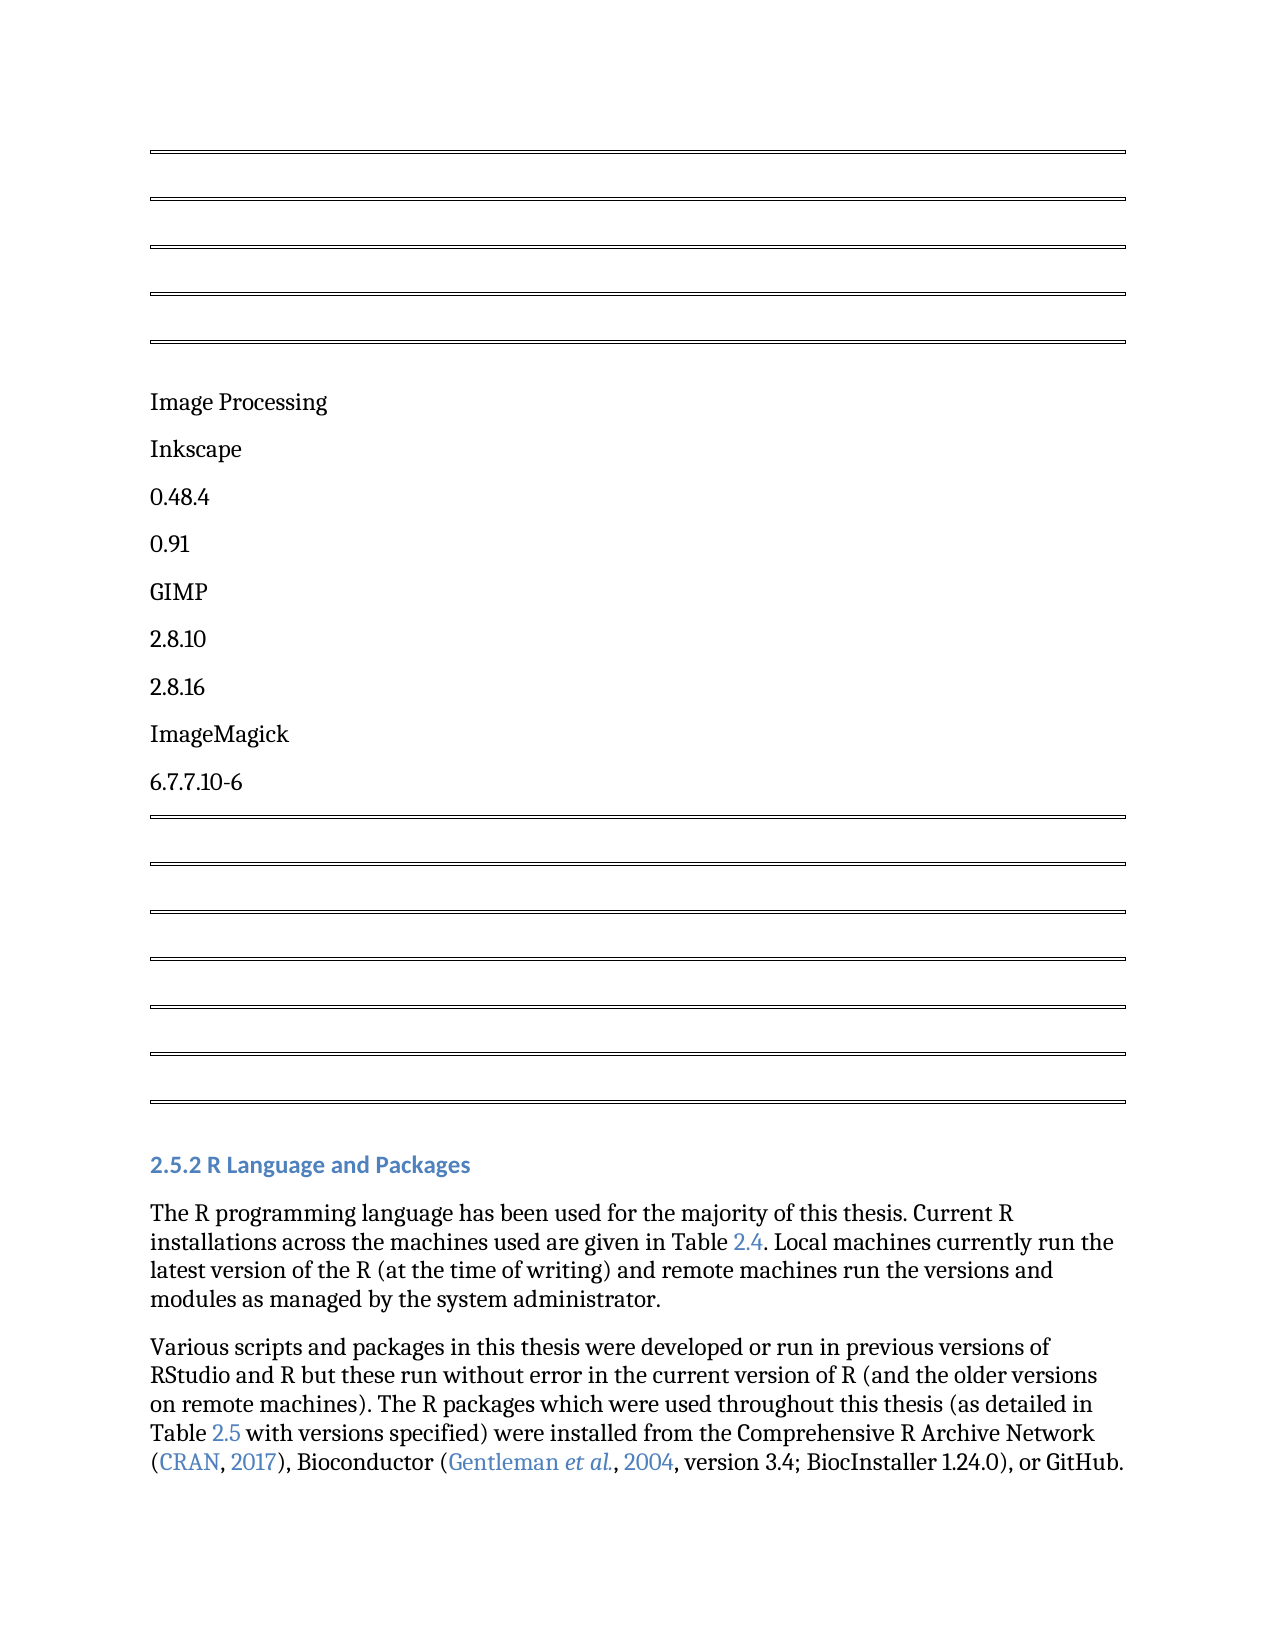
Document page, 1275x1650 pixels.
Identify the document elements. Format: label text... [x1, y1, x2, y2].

text 2.8.10 [150, 625, 1125, 654]
text Inkscape [150, 435, 1125, 464]
text 2.8.16 [150, 672, 1125, 701]
subtitle 2.5.2 R Language and Packages [150, 1149, 1125, 1180]
text GIMP [150, 577, 1125, 606]
text 0.48.4 [150, 482, 1125, 511]
text ImageMagick [150, 720, 1125, 749]
text 0.91 [150, 530, 1125, 559]
text 6.7.7.10-6 [150, 767, 1125, 796]
text The R programming language has been used for the majority of this thesis. Current R installations across the machines used are given in Table 2.4. Local machines currently run the latest version of the R (at the time of writing) and remote machines run the versions and modules as managed by the system administrator. [150, 1199, 1125, 1314]
text Image Processing [150, 387, 1125, 416]
